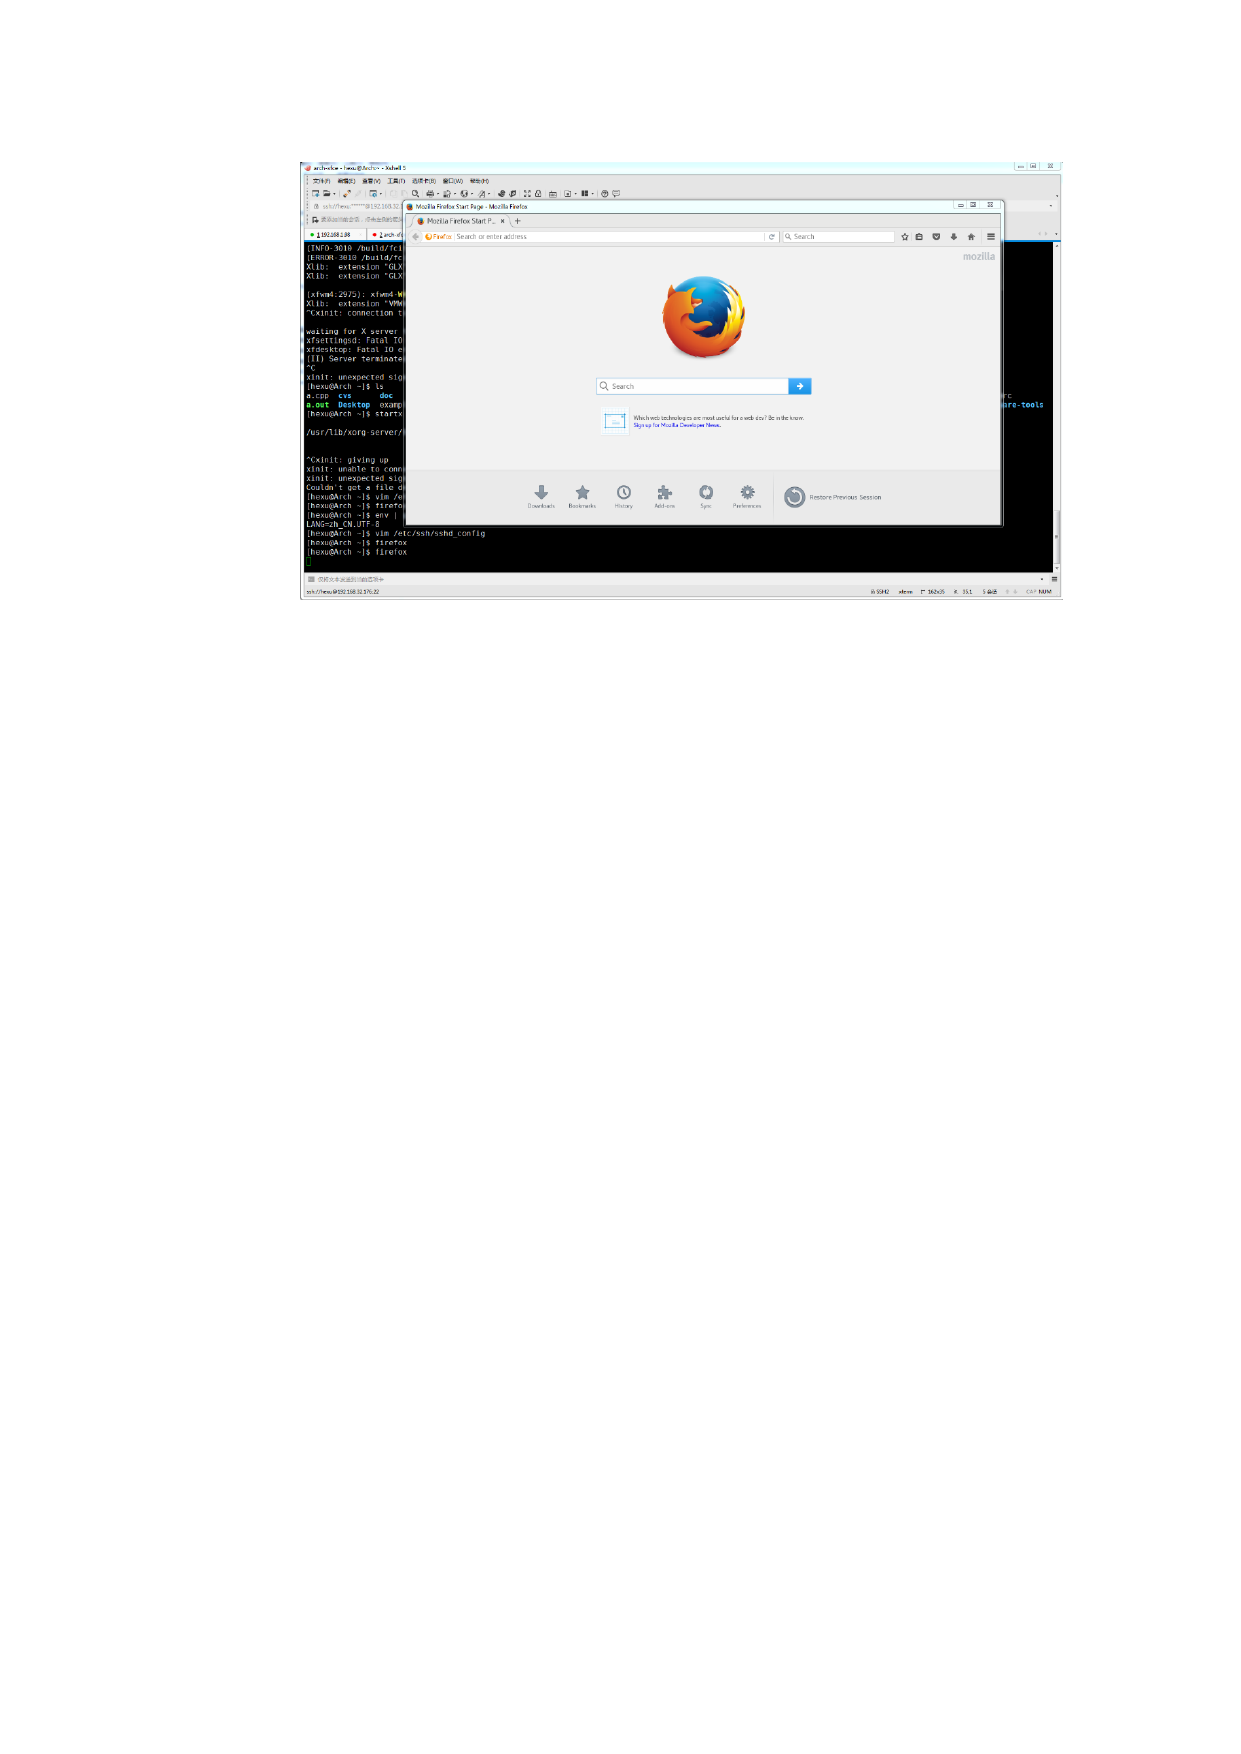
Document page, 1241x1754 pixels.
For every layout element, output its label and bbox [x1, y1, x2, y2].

picture [300, 162, 1063, 600]
